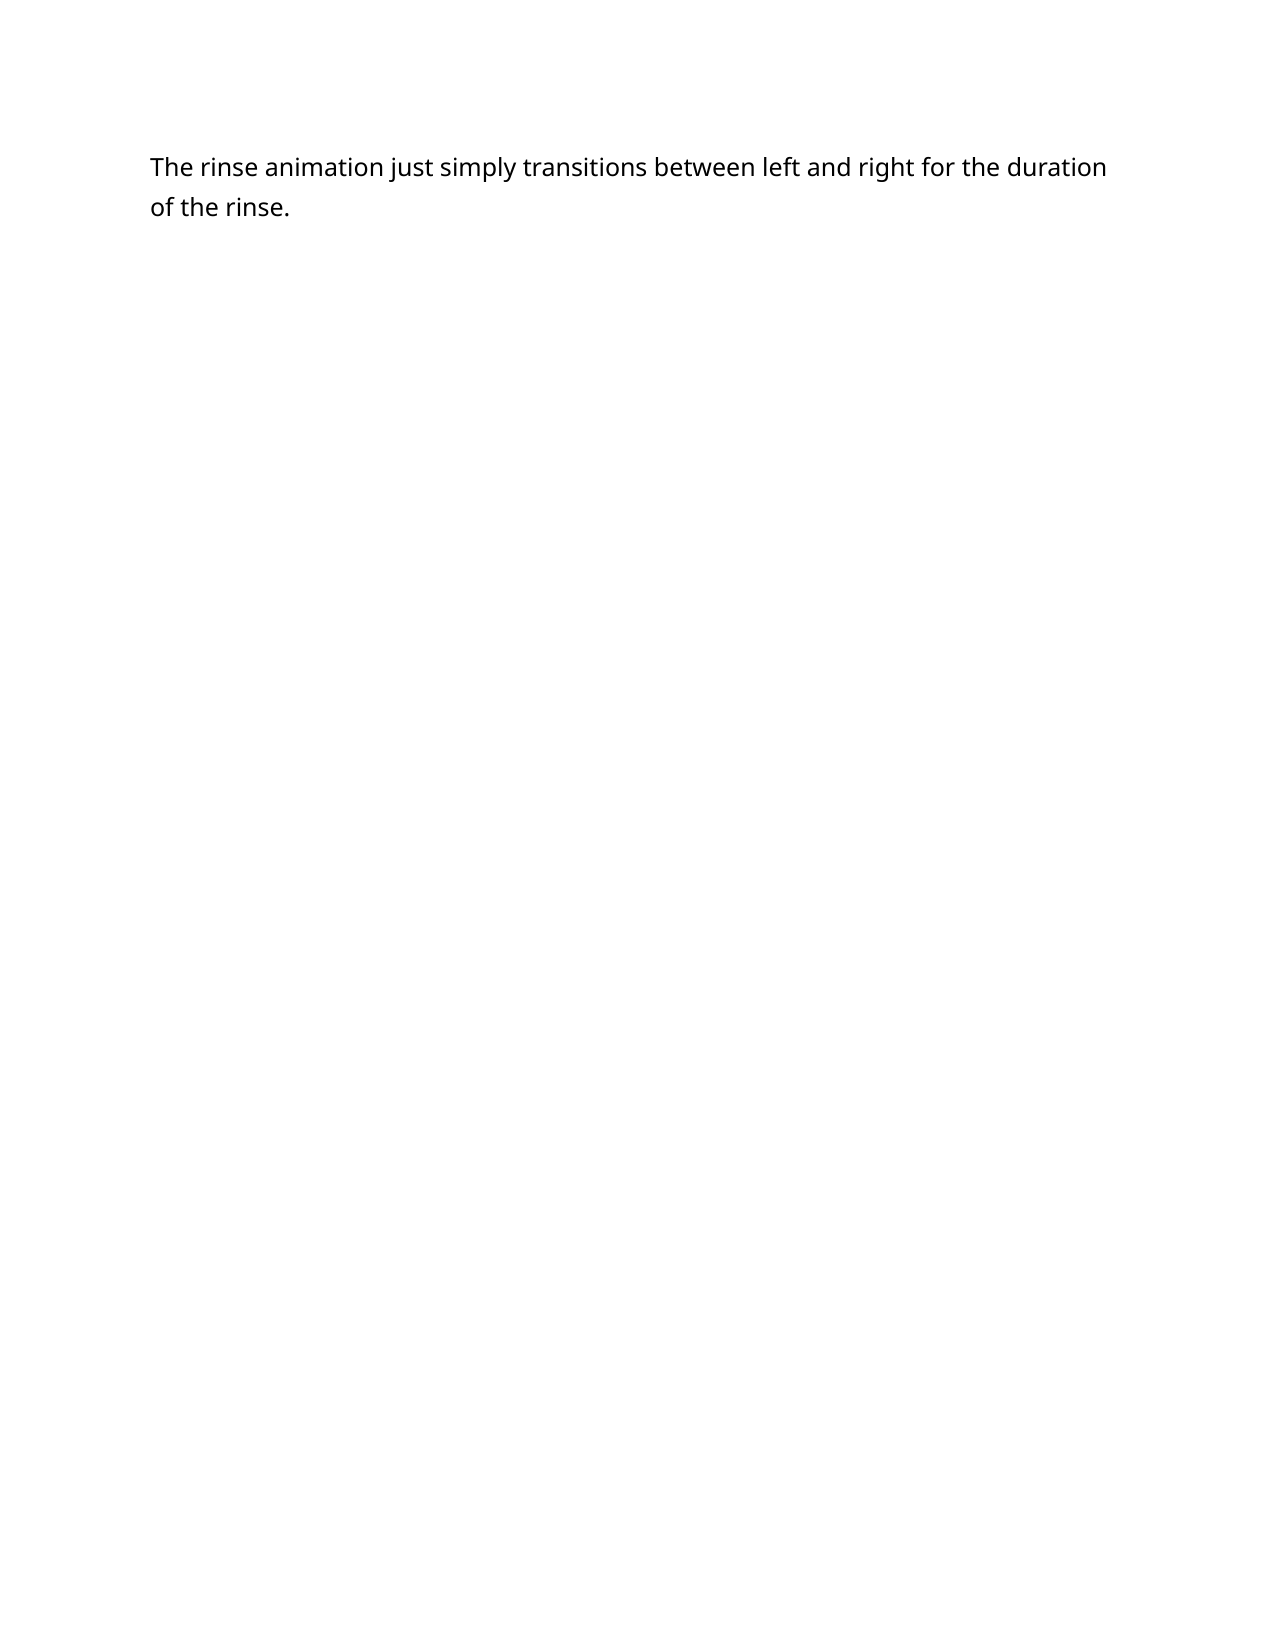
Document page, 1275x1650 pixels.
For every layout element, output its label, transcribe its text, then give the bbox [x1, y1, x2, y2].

text The rinse animation just simply transitions between left and right for the duration of the rinse. [150, 150, 1125, 223]
